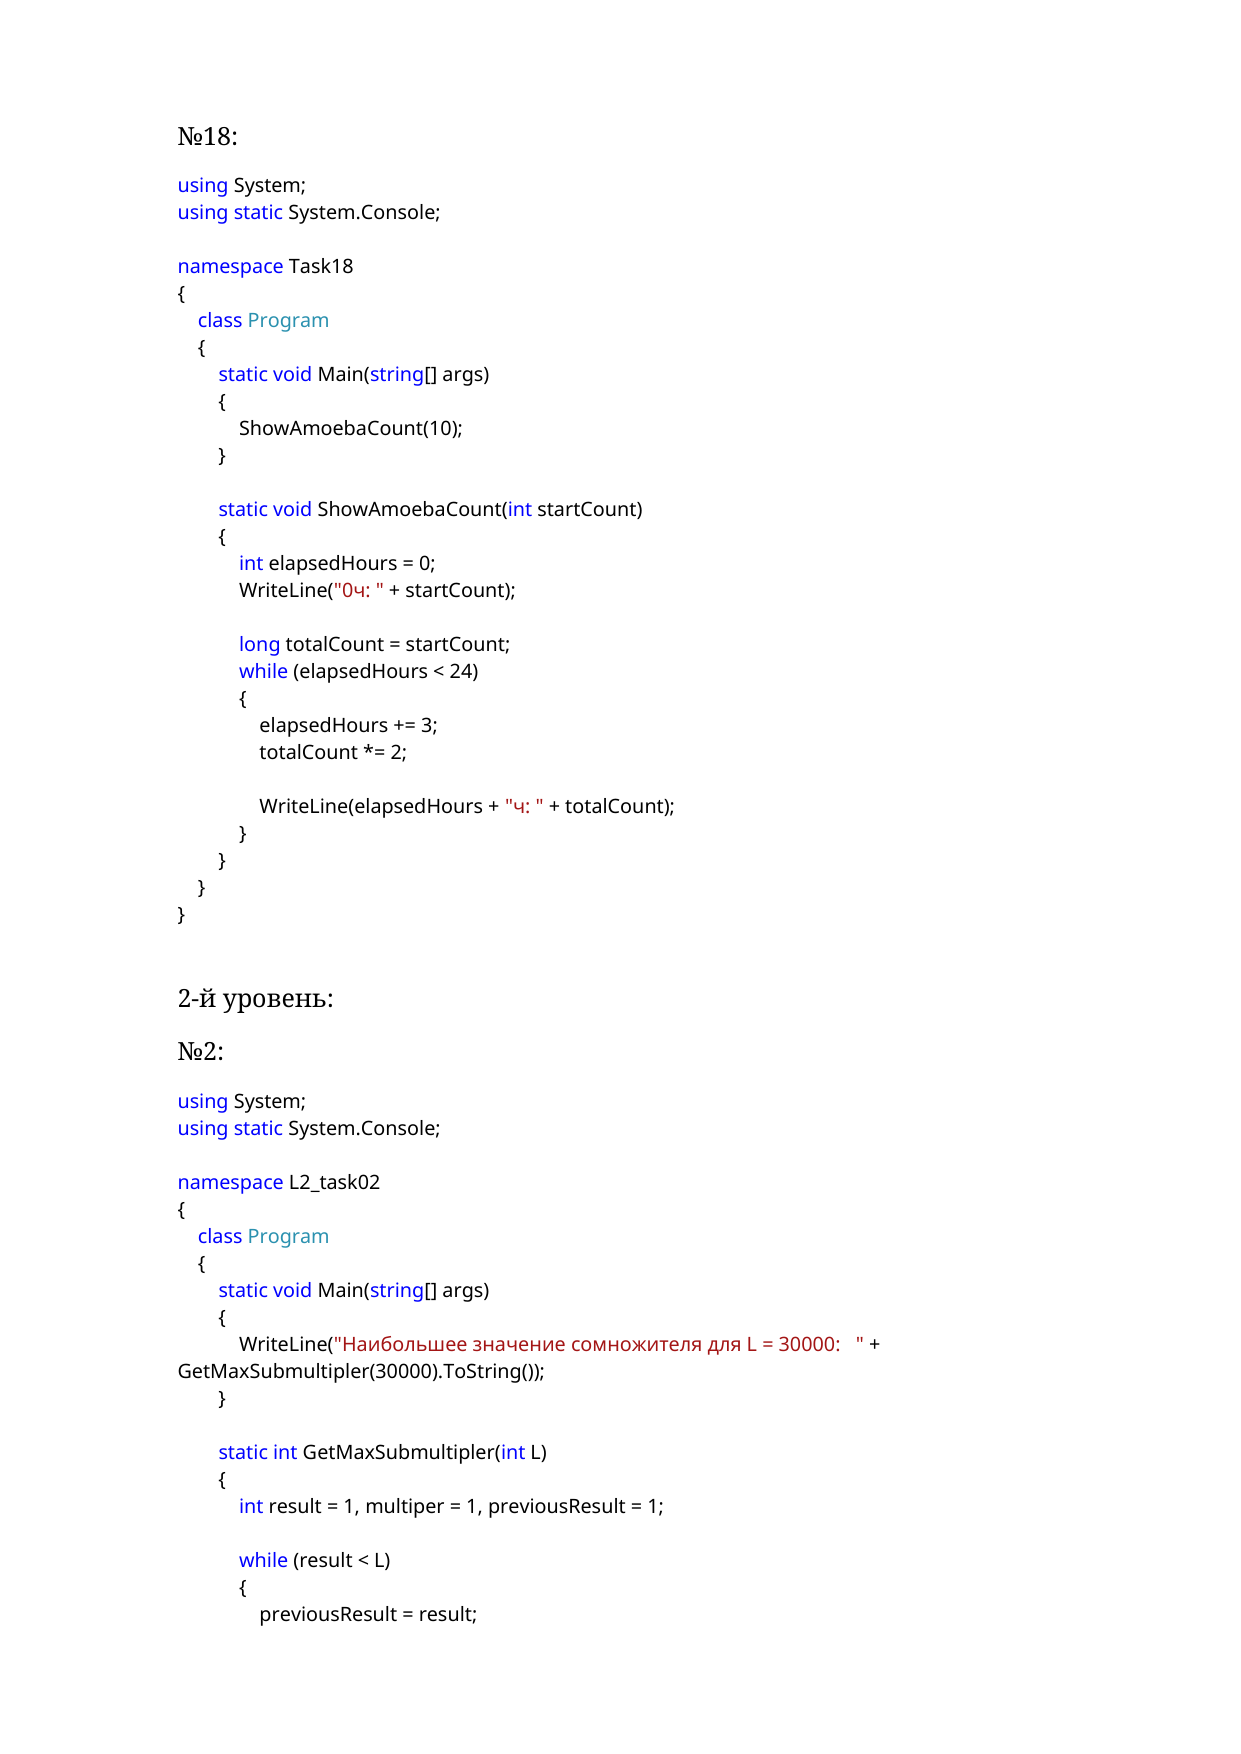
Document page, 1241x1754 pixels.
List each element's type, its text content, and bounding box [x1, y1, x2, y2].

text { [177, 1303, 1152, 1330]
text static void Main(string[] args) [177, 360, 1152, 387]
text using static System.Console; [177, 1114, 1152, 1141]
text long totalCount = startCount; [177, 630, 1152, 657]
text static void Main(string[] args) [177, 1276, 1152, 1303]
text class Program [177, 1222, 1152, 1249]
text int result = 1, multiper = 1, previousResult = 1; [177, 1492, 1152, 1519]
text while (result < L) [177, 1546, 1152, 1573]
text } [177, 873, 1152, 900]
text using System; [177, 172, 1152, 198]
text { [177, 1573, 1152, 1600]
text №2: [177, 1034, 1152, 1068]
text { [177, 1465, 1152, 1492]
text using static System.Console; [177, 198, 1152, 226]
text while (elapsedHours < 24) [177, 657, 1152, 684]
text } [177, 441, 1152, 468]
text { [177, 522, 1152, 549]
text static void ShowAmoebaCount(int startCount) [177, 495, 1152, 522]
text { [177, 1195, 1152, 1222]
text } [177, 900, 1152, 927]
text №18: [177, 118, 1152, 152]
text } [177, 819, 1152, 846]
text elapsedHours += 3; [177, 711, 1152, 738]
text { [177, 333, 1152, 360]
text { [177, 684, 1152, 711]
text } [177, 846, 1152, 873]
text int elapsedHours = 0; [177, 549, 1152, 576]
text class Program [177, 306, 1152, 333]
text namespace L2_task02 [177, 1168, 1152, 1195]
text 2-й уровень: [177, 980, 1152, 1014]
text totalCount *= 2; [177, 738, 1152, 765]
text namespace Task18 [177, 252, 1152, 279]
text WriteLine(elapsedHours + "ч: " + totalCount); [177, 792, 1152, 819]
text { [177, 387, 1152, 414]
text using System; [177, 1087, 1152, 1114]
text WriteLine("Наибольшее значение сомножителя для L = 30000: " + GetMaxSubmultipler(30000).ToString()); [177, 1330, 1152, 1384]
text { [177, 1249, 1152, 1276]
text } [177, 1384, 1152, 1411]
text static int GetMaxSubmultipler(int L) [177, 1438, 1152, 1465]
text ShowAmoebaCount(10); [177, 414, 1152, 441]
text previousResult = result; [177, 1600, 1152, 1627]
text { [177, 279, 1152, 306]
text WriteLine("0ч: " + startCount); [177, 576, 1152, 603]
